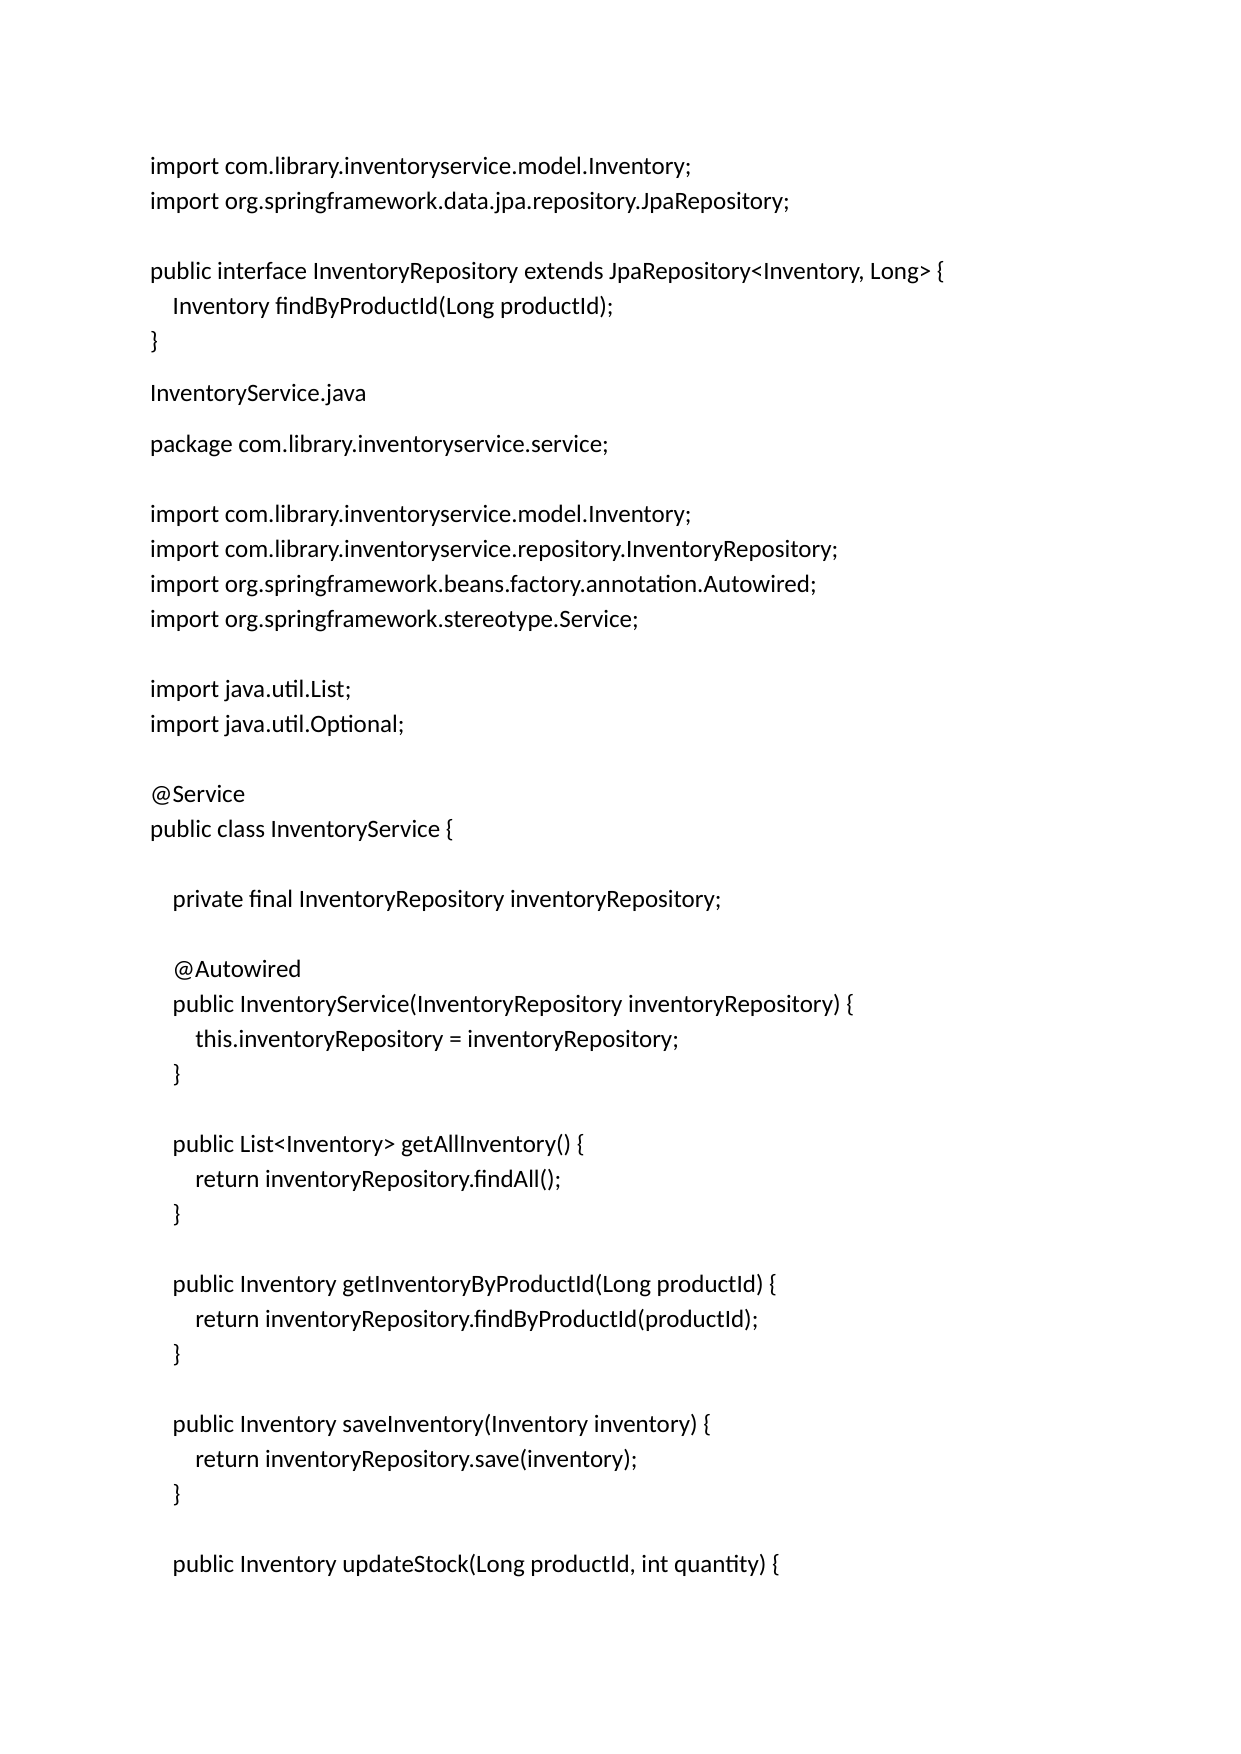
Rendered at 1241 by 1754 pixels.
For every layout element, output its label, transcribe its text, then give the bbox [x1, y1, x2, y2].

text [150, 150, 1090, 356]
text InventoryService.java [150, 377, 1090, 407]
